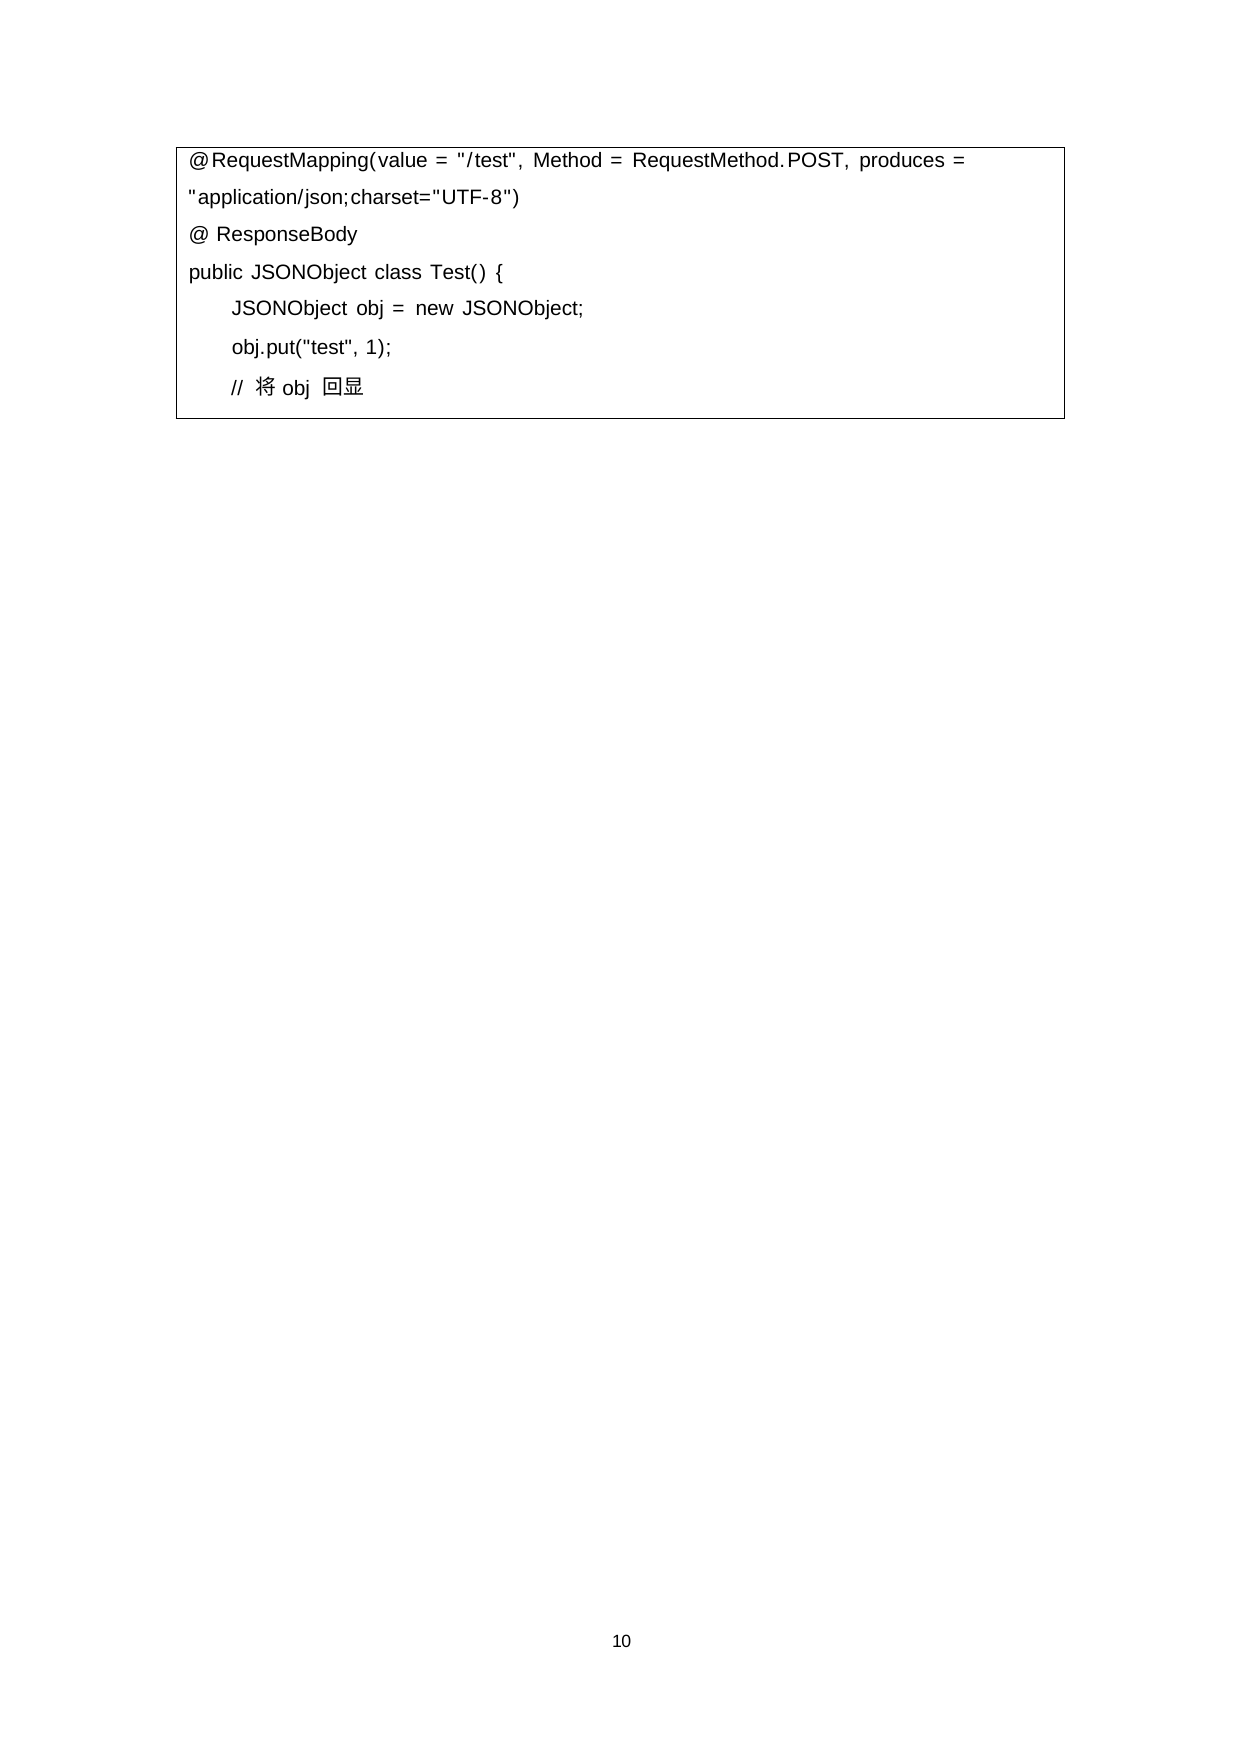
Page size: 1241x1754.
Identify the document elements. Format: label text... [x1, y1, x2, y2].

table_header @RequestMapping(value = "/test", Method = RequestMethod.POST, produces = "application/json;charset="UTF-8") @ResponseBody public JSONObject class Test() { JSONObject obj = new JSONObject; obj.put("test", 1); // 将 obj 回显 [177, 148, 1064, 418]
